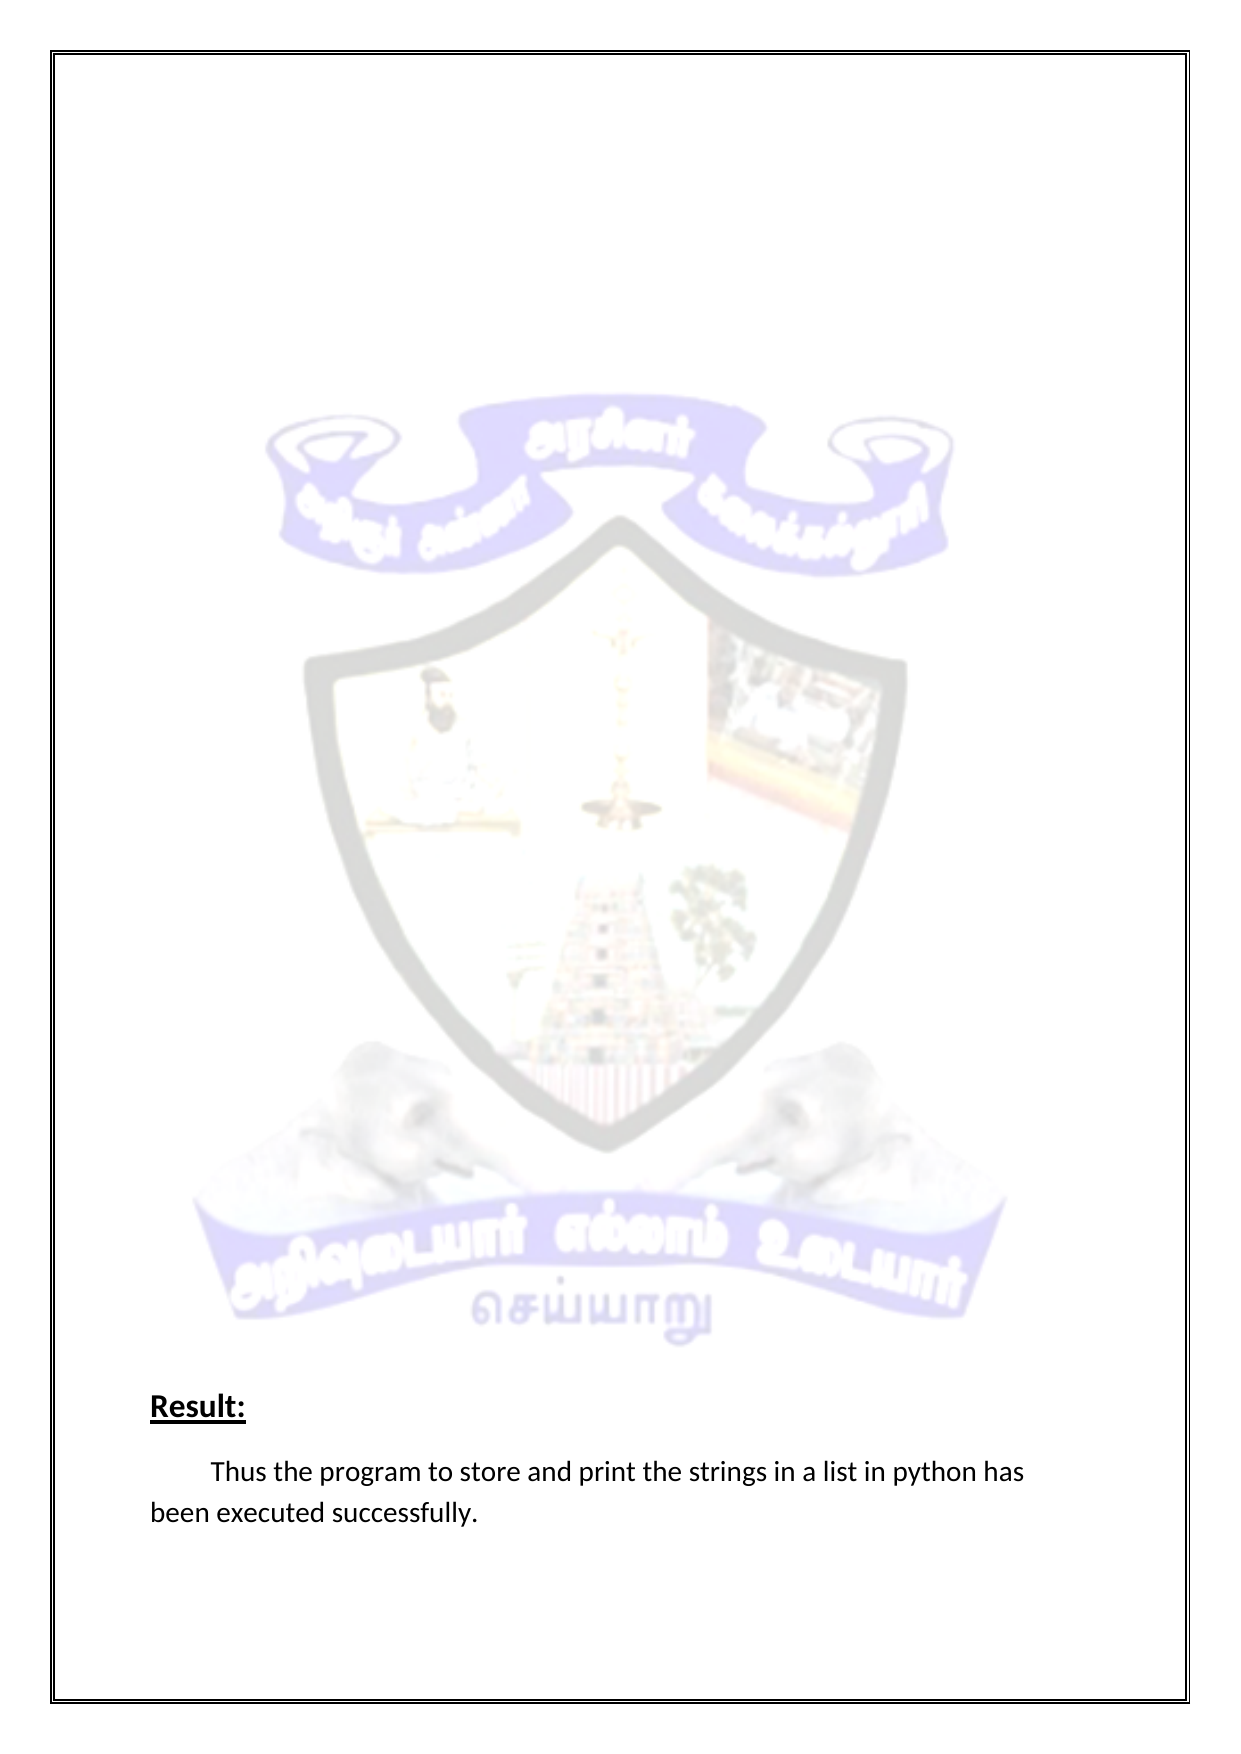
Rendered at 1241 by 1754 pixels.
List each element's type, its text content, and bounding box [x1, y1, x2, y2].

text Result: [150, 1385, 1090, 1426]
text Thus the program to store and print the strings in a list in python has been executed successfully. [150, 1453, 1090, 1529]
